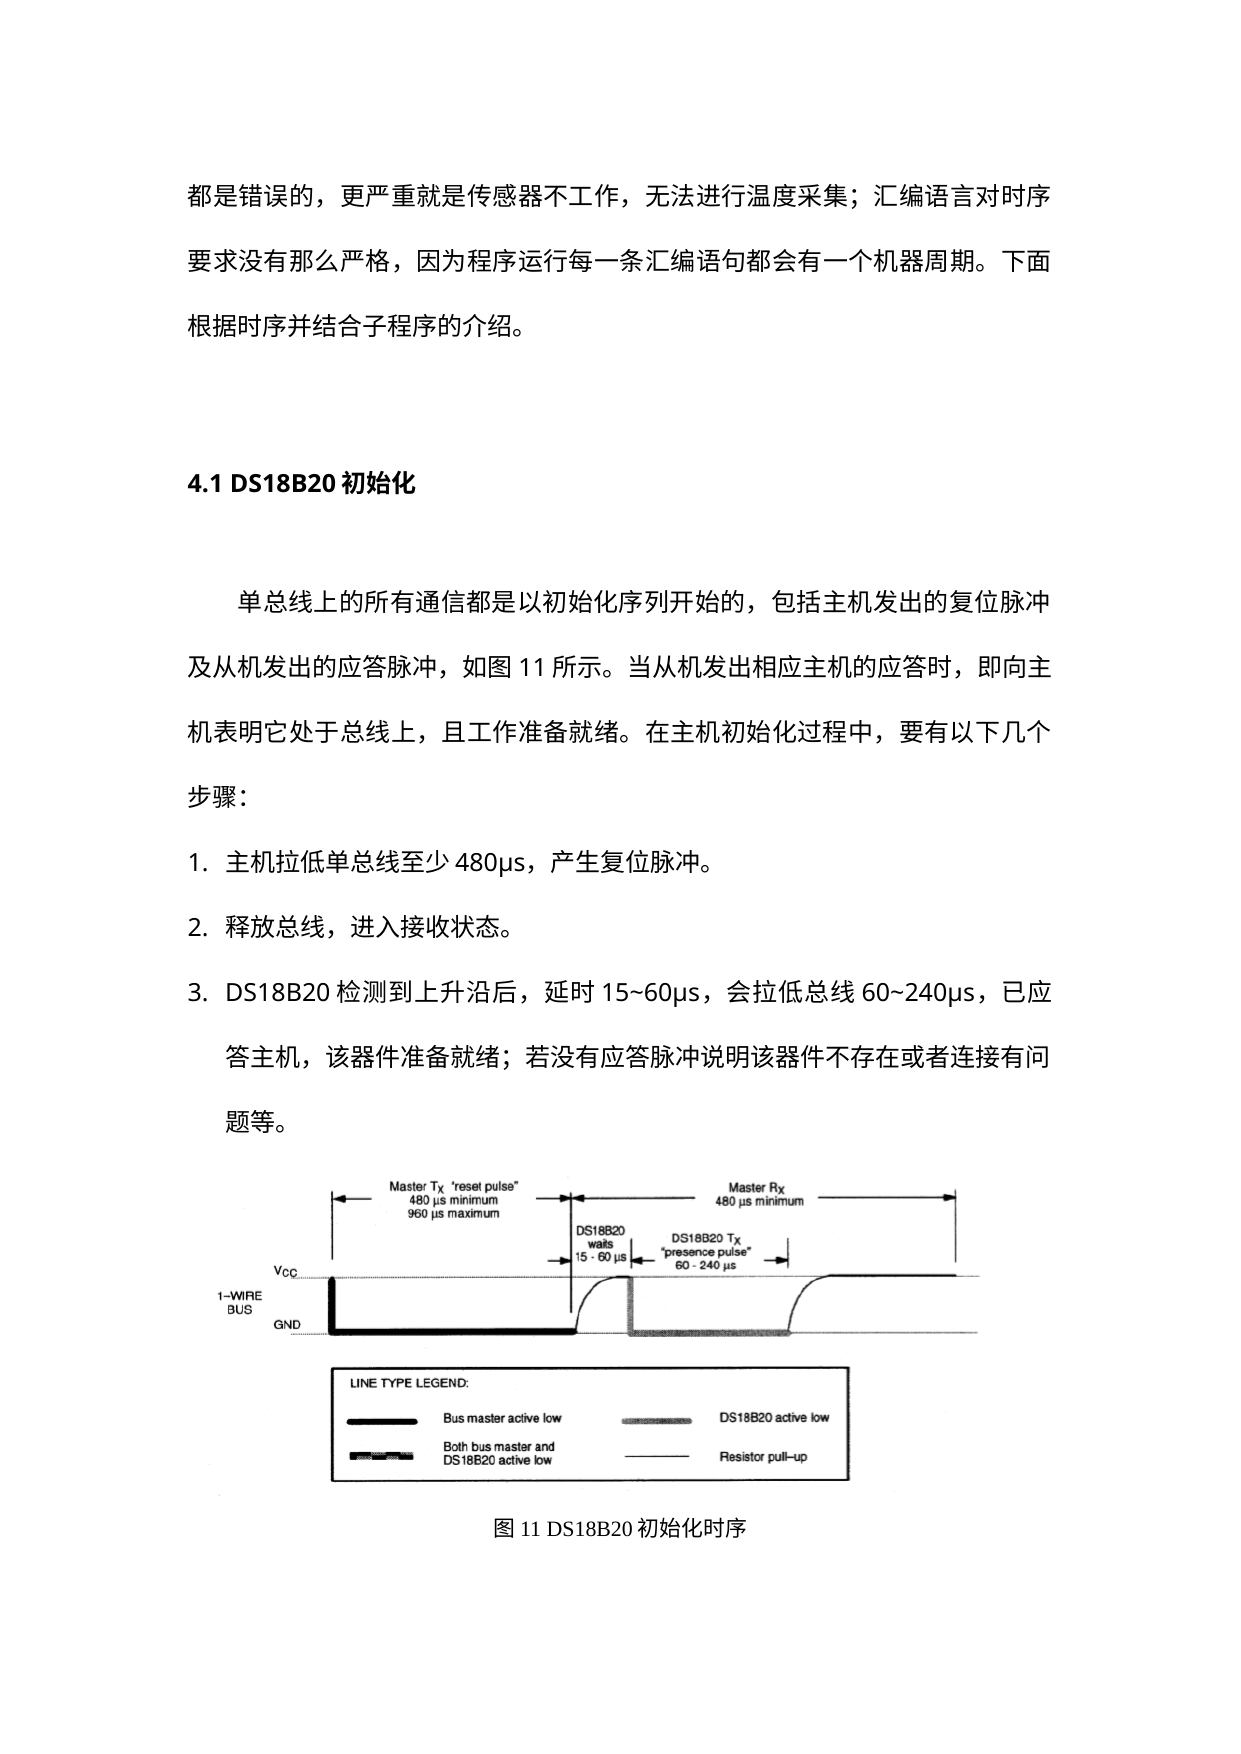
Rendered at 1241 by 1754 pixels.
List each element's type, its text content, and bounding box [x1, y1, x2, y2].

text 单总线上的所有通信都是以初始化序列开始的，包括主机发出的复位脉冲及从机发出的应答脉冲，如图11所示。当从机发出相应主机的应答时，即向主机表明它处于总线上，且工作准备就绪。在主机初始化过程中，要有以下几个步骤： [187, 568, 1053, 828]
subtitle 4.1 DS18B20初始化 [187, 449, 1053, 514]
text 图11 DS18B20初始化时序 [187, 1510, 1053, 1543]
list DS18B20检测到上升沿后，延时15~60μs，会拉低总线60~240μs，已应答主机，该器件准备就绪；若没有应答脉冲说明该器件不存在或者连接有问题等。 [187, 958, 1053, 1152]
list 主机拉低单总线至少480μs，产生复位脉冲。 [187, 828, 1053, 893]
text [187, 162, 1053, 357]
list 释放总线，进入接收状态。 [187, 893, 1053, 958]
picture [187, 1152, 1053, 1509]
